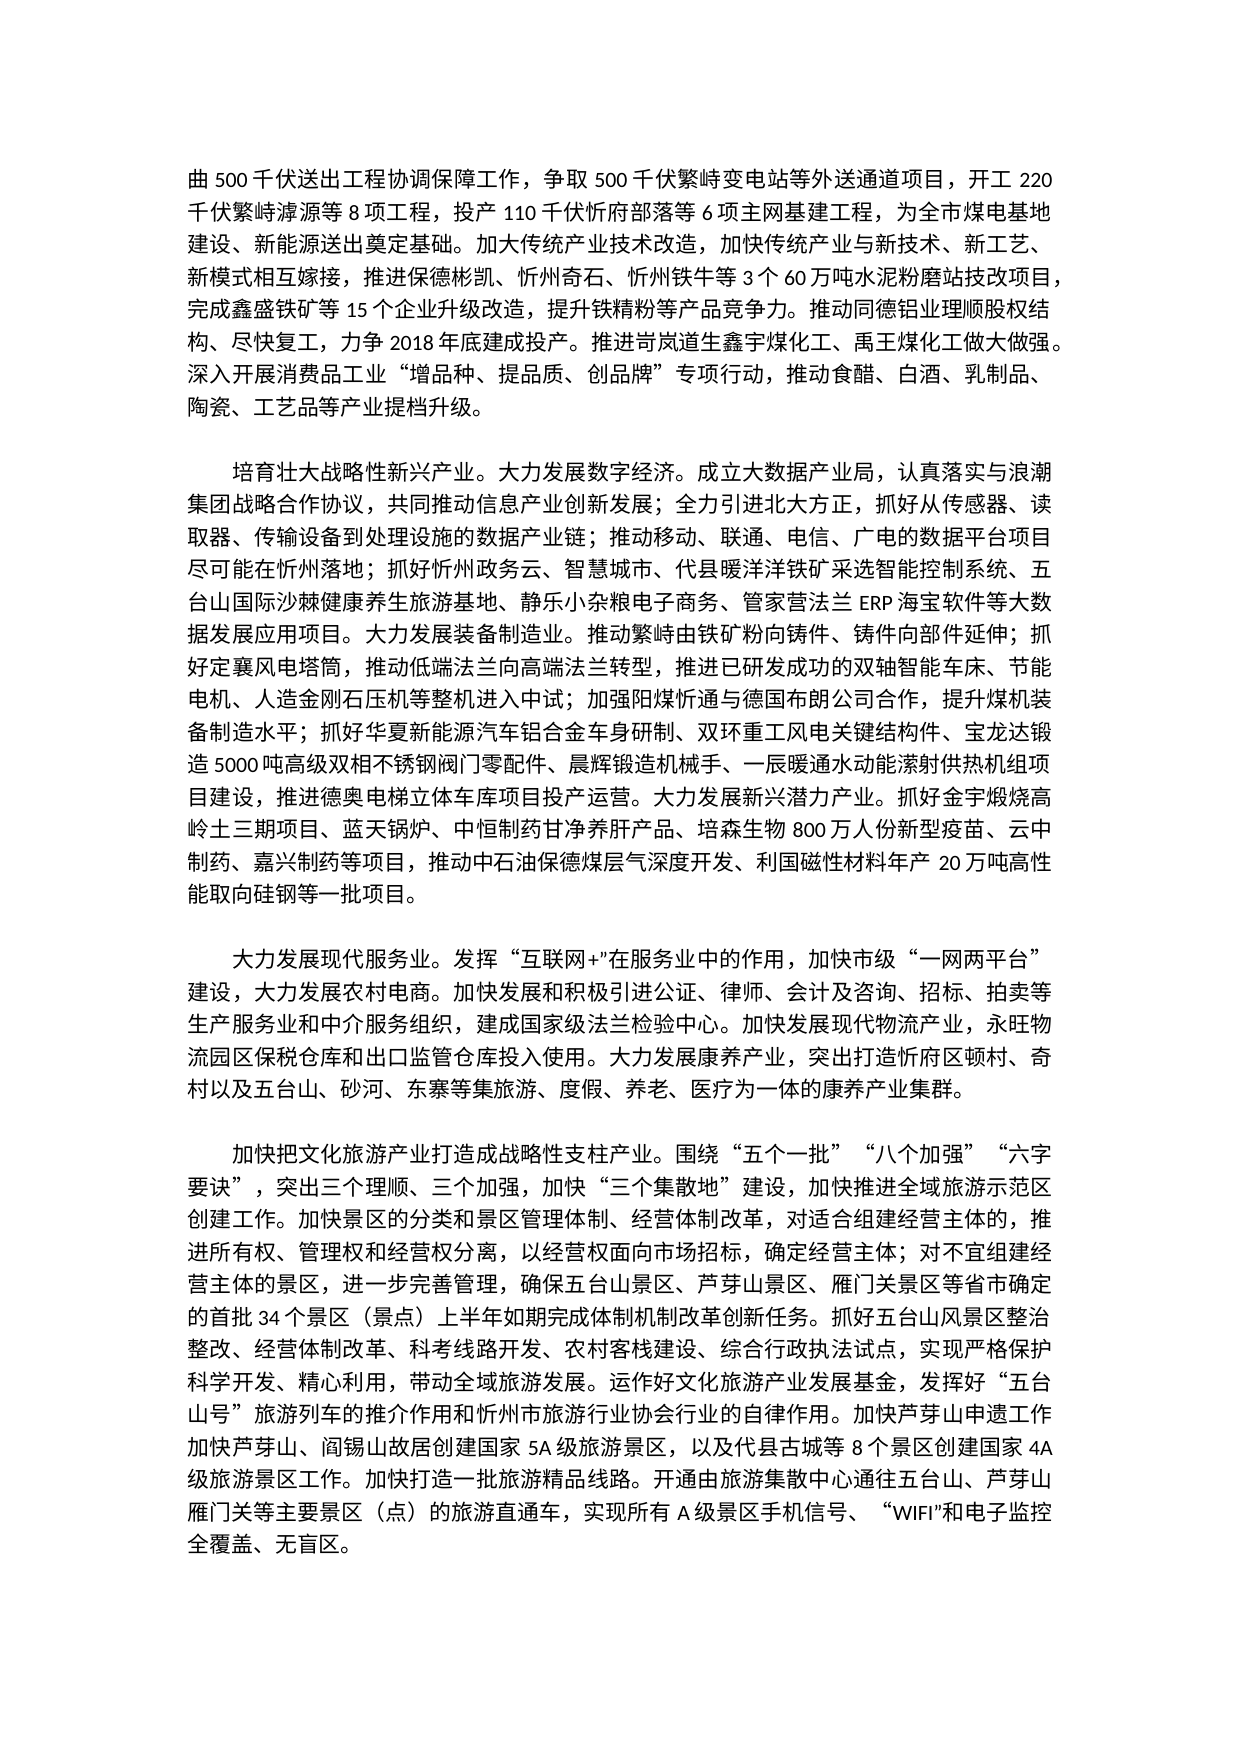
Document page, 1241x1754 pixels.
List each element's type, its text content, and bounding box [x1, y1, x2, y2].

text 培育壮大战略性新兴产业。大力发展数字经济。成立大数据产业局，认真落实与浪潮集团战略合作协议，共同推动信息产业创新发展；全力引进北大方正，抓好从传感器、读取器、传输设备到处理设施的数据产业链；推动移动、联通、电信、广电的数据平台项目尽可能在忻州落地；抓好忻州政务云、智慧城市、代县暖洋洋铁矿采选智能控制系统、五台山国际沙棘健康养生旅游基地、静乐小杂粮电子商务、管家营法兰ERP海宝软件等大数据发展应用项目。大力发展装备制造业。推动繁峙由铁矿粉向铸件、铸件向部件延伸；抓好定襄风电塔筒，推动低端法兰向高端法兰转型，推进已研发成功的双轴智能车床、节能电机、人造金刚石压机等整机进入中试；加强阳煤忻通与德国布朗公司合作，提升煤机装备制造水平；抓好华夏新能源汽车铝合金车身研制、双环重工风电关键结构件、宝龙达锻造5000吨高级双相不锈钢阀门零配件、晨辉锻造机械手、一辰暖通水动能潆射供热机组项目建设，推进德奥电梯立体车库项目投产运营。大力发展新兴潜力产业。抓好金宇煅烧高岭土三期项目、蓝天锅炉、中恒制药甘净养肝产品、培森生物800万人份新型疫苗、云中制药、嘉兴制药等项目，推动中石油保德煤层气深度开发、利国磁性材料年产20万吨高性能取向硅钢等一批项目。 [187, 454, 1053, 909]
text 大力发展现代服务业。发挥“互联网+”在服务业中的作用，加快市级“一网两平台”建设，大力发展农村电商。加快发展和积极引进公证、律师、会计及咨询、招标、拍卖等生产服务业和中介服务组织，建成国家级法兰检验中心。加快发展现代物流产业，永旺物流园区保税仓库和出口监管仓库投入使用。大力发展康养产业，突出打造忻府区顿村、奇村以及五台山、砂河、东寨等集旅游、度假、养老、医疗为一体的康养产业集群。 [187, 942, 1053, 1104]
text 加快把文化旅游产业打造成战略性支柱产业。围绕“五个一批”“八个加强”“六字要诀”，突出三个理顺、三个加强，加快“三个集散地”建设，加快推进全域旅游示范区创建工作。加快景区的分类和景区管理体制、经营体制改革，对适合组建经营主体的，推进所有权、管理权和经营权分离，以经营权面向市场招标，确定经营主体；对不宜组建经营主体的景区，进一步完善管理，确保五台山景区、芦芽山景区、雁门关景区等省市确定的首批34个景区（景点）上半年如期完成体制机制改革创新任务。抓好五台山风景区整治整改、经营体制改革、科考线路开发、农村客栈建设、综合行政执法试点，实现严格保护、科学开发、精心利用，带动全域旅游发展。运作好文化旅游产业发展基金，发挥好“五台山号”旅游列车的推介作用和忻州市旅游行业协会行业的自律作用。加快芦芽山申遗工作，加快芦芽山、阎锡山故居创建国家5A级旅游景区，以及代县古城等8个景区创建国家4A级旅游景区工作。加快打造一批旅游精品线路。开通由旅游集散中心通往五台山、芦芽山、雁门关等主要景区（点）的旅游直通车，实现所有A级景区手机信号、“WIFI”和电子监控全覆盖、无盲区。 [187, 1137, 1053, 1559]
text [187, 162, 1053, 422]
